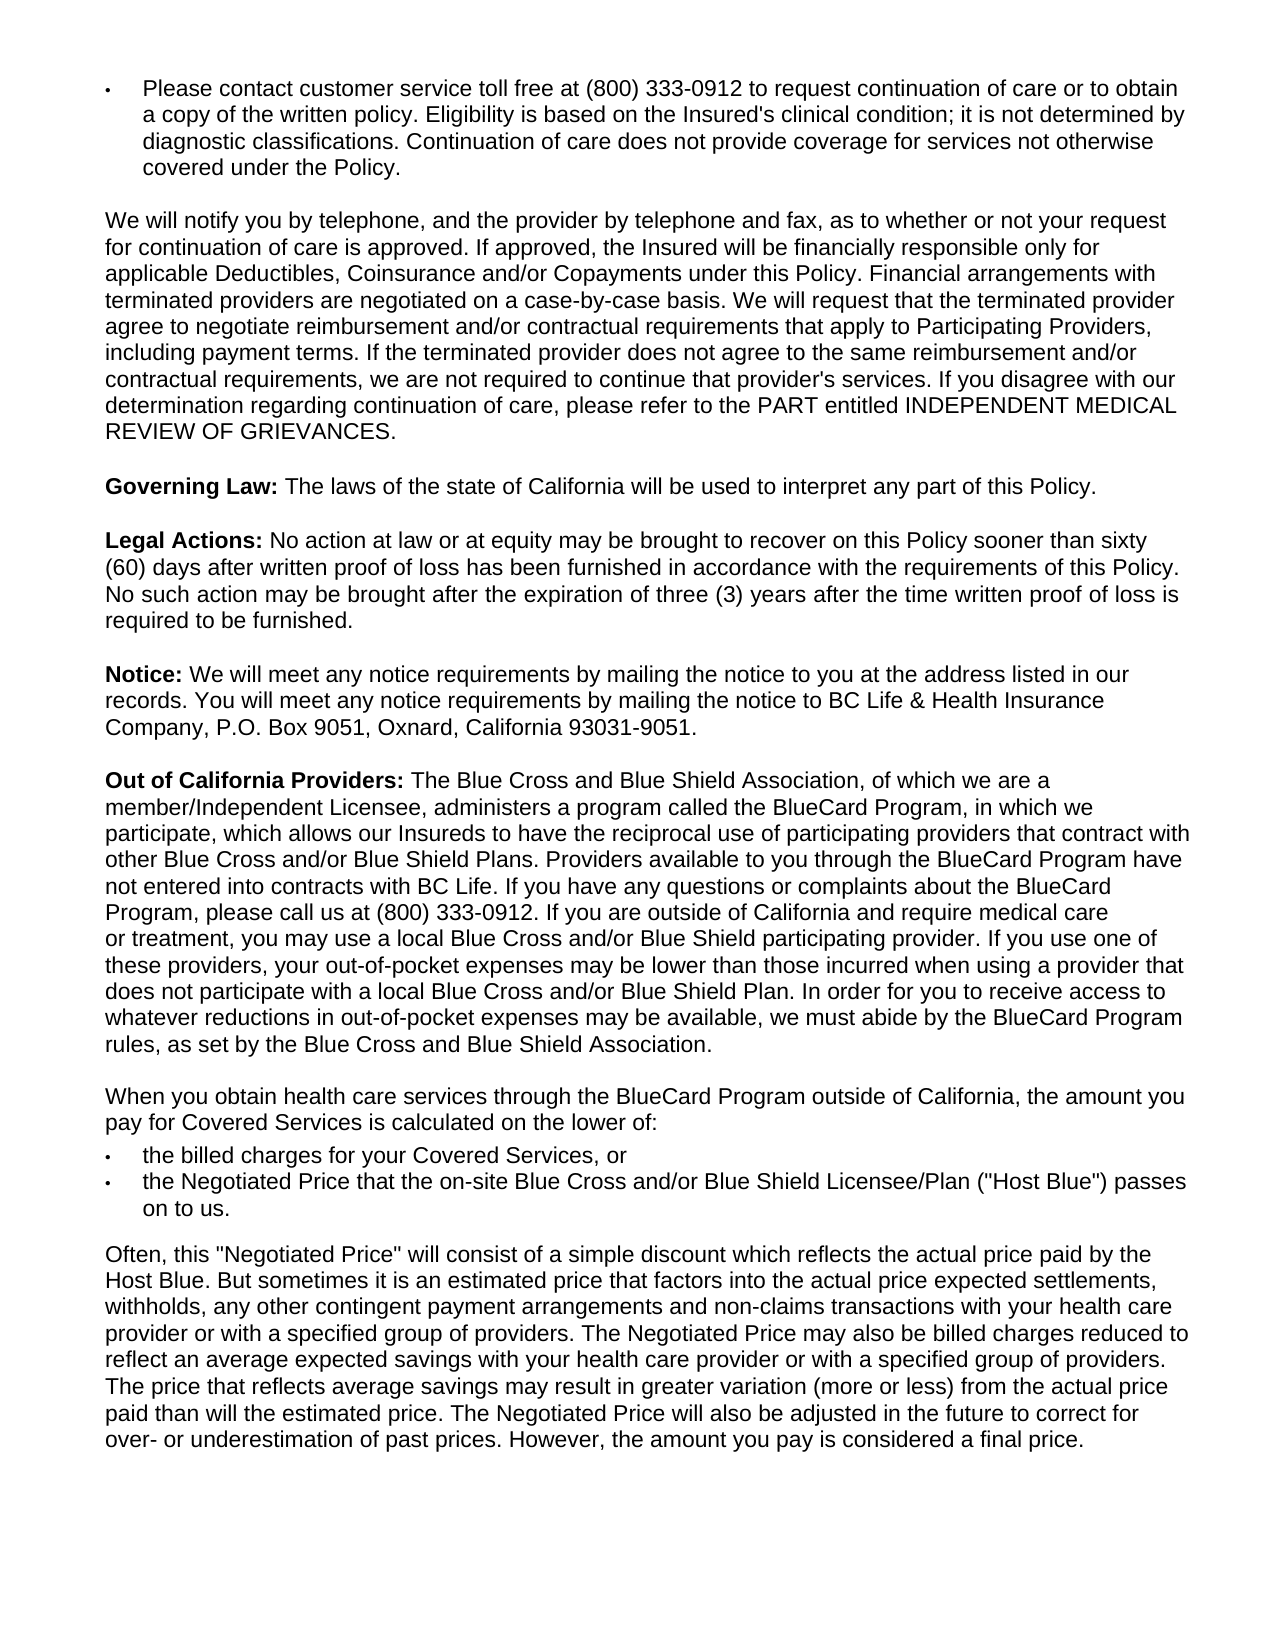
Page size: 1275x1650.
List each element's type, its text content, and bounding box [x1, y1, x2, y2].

text The price that reflects average savings may result in greater variation (more or less) from the actual price paid than will the estimated price. The Negotiated Price will also be adjusted in the future to correct for over- or underestimation of past prices. However, the amount you pay is considered a final price. [105, 1373, 1174, 1452]
text Often, this "Negotiated Price" will consist of a simple discount which reflects the actual price paid by the Host Blue. But sometimes it is an estimated price that factors into the actual price expected settlements, withholds, any other contingent payment arrangements and non-claims transactions with your health care provider or with a specified group of providers. The Negotiated Price may also be billed charges reduced to reflect an average expected savings with your health care provider or with a specified group of providers. [105, 1241, 1198, 1372]
text Out of California Providers: The Blue Cross and Blue Shield Association, of which we are a member/Independent Licensee, administers a program called the BlueCard Program, in which we participate, which allows our Insureds to have the reciprocal use of participating providers that contract with other Blue Cross and/or Blue Shield Plans. Providers available to you through the BlueCard Program have not entered into contracts with BC Life. If you have any questions or complaints about the BlueCard Program, please call us at (800) 333-0912. If you are outside of California and require medical care [105, 767, 1198, 925]
list Please contact customer service toll free at (800) 333-0912 to request continuation of care or to obtain a copy of the written policy. Eligibility is based on the Insured's clinical condition; it is not determined by diagnostic classifications. Continuation of care does not provide coverage for services not otherwise covered under the Policy. [105, 75, 1195, 180]
list the Negotiated Price that the on-site Blue Cross and/or Blue Shield Licensee/Plan ("Host Blue") passes on to us. [105, 1168, 1190, 1221]
text (60) days after written proof of loss has been furnished in accordance with the requirements of this Policy. No such action may be brought after the expiration of three (3) years after the time written proof of loss is required to be furnished. [105, 554, 1180, 633]
text Notice: We will meet any notice requirements by mailing the notice to you at the address listed in our records. You will meet any notice requirements by mailing the notice to BC Life & Health Insurance Company, P.O. Box 9051, Oxnard, California 93031-9051. [105, 661, 1187, 740]
text Legal Actions: No action at law or at equity may be brought to recover on this Policy sooner than sixty [105, 527, 1275, 554]
text We will notify you by telephone, and the provider by telephone and fax, as to whether or not your request for continuation of care is approved. If approved, the Insured will be financially responsible only for applicable Deductibles, Coinsurance and/or Copayments under this Policy. Financial arrangements with terminated providers are negotiated on a case-by-case basis. We will request that the terminated provider agree to negotiate reimbursement and/or contractual requirements that apply to Participating Providers, including payment terms. If the terminated provider does not agree to the same reimbursement and/or contractual requirements, we are not required to continue that provider's services. If you disagree with our determination regarding continuation of care, please refer to the PART entitled INDEPENDENT MEDICAL REVIEW OF GRIEVANCES. [105, 207, 1187, 445]
text or treatment, you may use a local Blue Cross and/or Blue Shield participating provider. If you use one of these providers, your out-of-pocket expenses may be lower than those incurred when using a provider that does not participate with a local Blue Cross and/or Blue Shield Plan. In order for you to receive access to whatever reductions in out-of-pocket expenses may be available, we must abide by the BlueCard Program rules, as set by the Blue Cross and Blue Shield Association. [105, 925, 1198, 1057]
text When you obtain health care services through the BlueCard Program outside of California, the amount you pay for Covered Services is calculated on the lower of: [105, 1083, 1198, 1135]
list the billed charges for your Covered Services, or [105, 1142, 1275, 1168]
text Governing Law: The laws of the state of California will be used to interpret any part of this Policy. [105, 473, 1275, 500]
